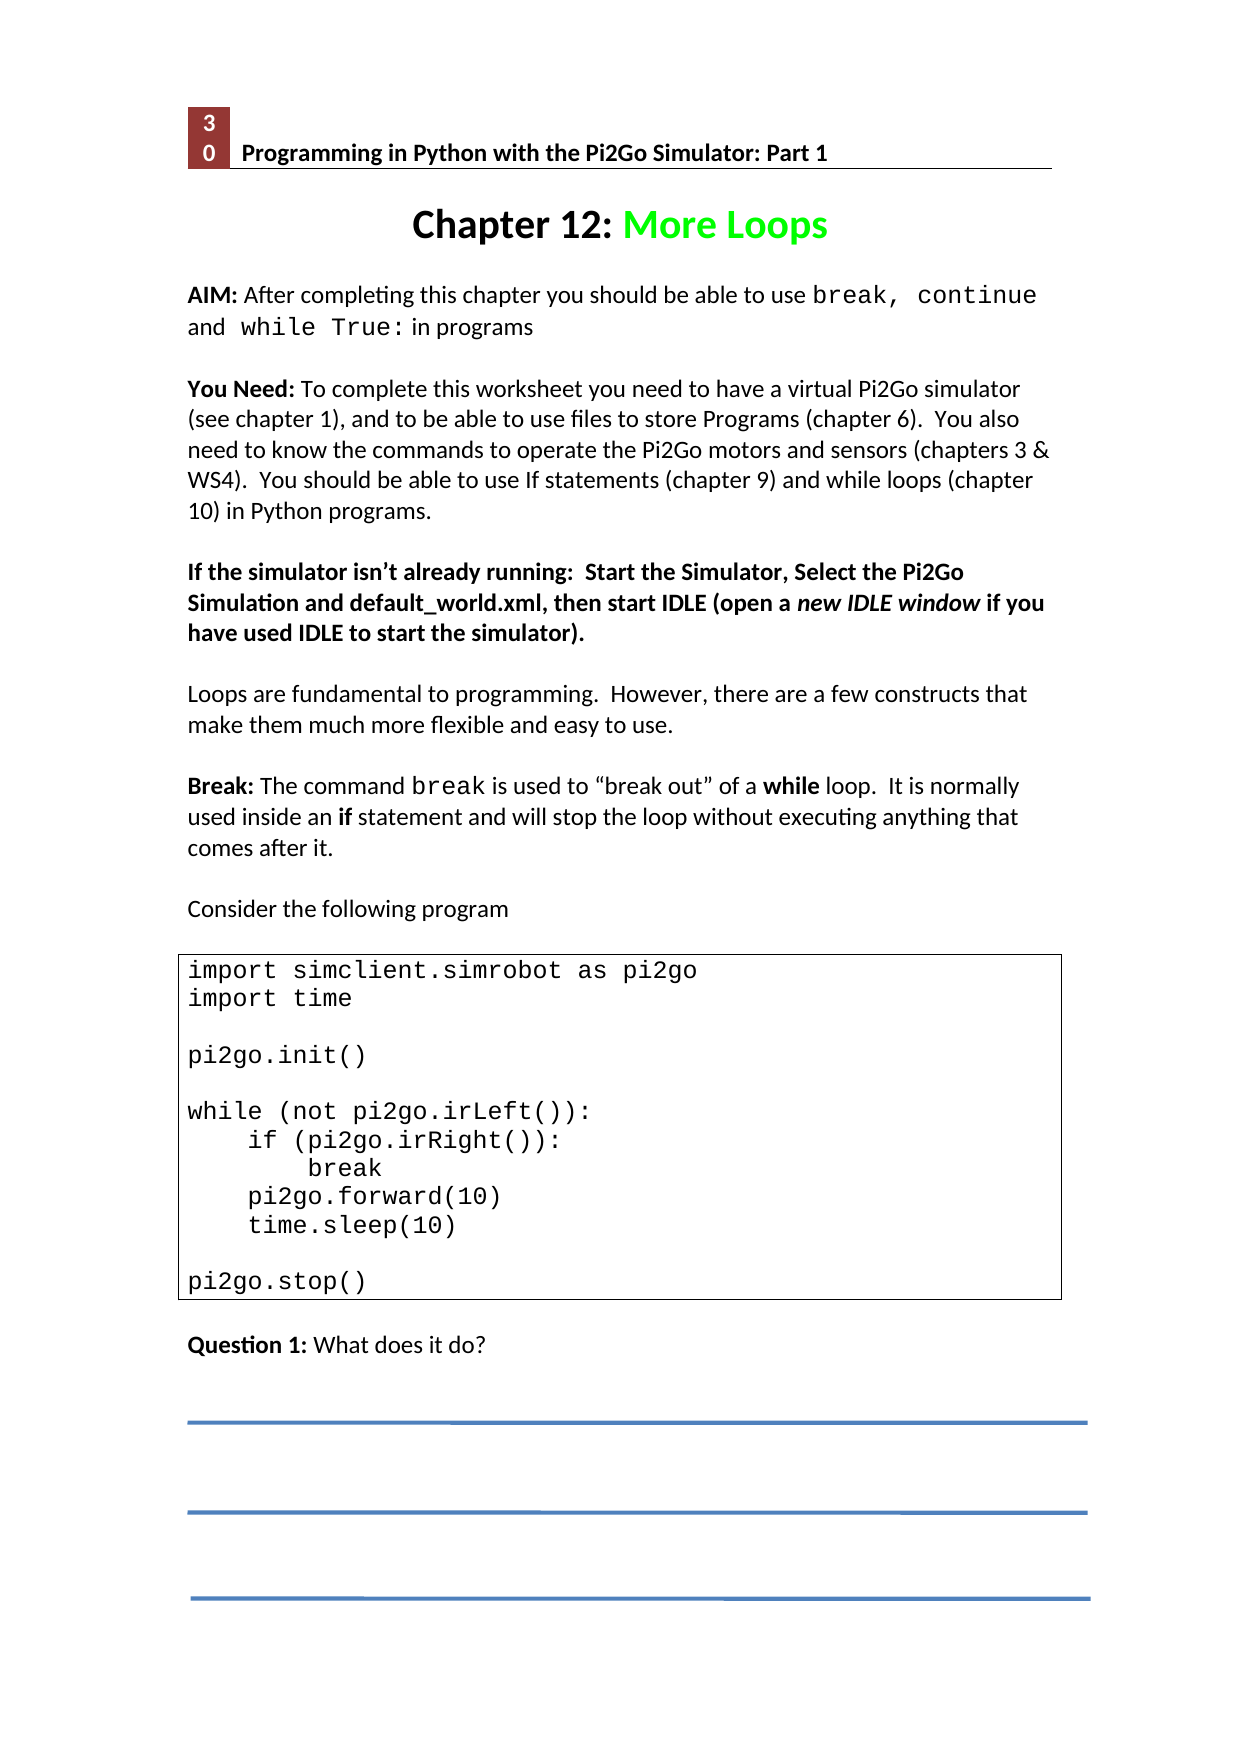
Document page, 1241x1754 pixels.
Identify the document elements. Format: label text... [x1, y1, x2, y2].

text Loops are fundamental to programming. However, there are a few constructs that make them much more flexible and easy to use. [187, 678, 1053, 739]
text If the simulator isn’t already running: Start the Simulator, Select the Pi2Go Simulation and default_world.xml, then start IDLE (open a new IDLE window if you have used IDLE to start the simulator). [187, 556, 1053, 648]
text import simclient.simrobot as pi2go [179, 955, 1061, 986]
text Consider the following program [187, 893, 1053, 924]
text AIM: After completing this chapter you should be able to use break, continue and while True: in programs [187, 279, 1053, 342]
text Break: The command break is used to “break out” of a while loop. It is normally used inside an if statement and will stop the loop without executing anything that comes after it. [187, 770, 1053, 863]
text Chapter 12: More Loops [187, 198, 1053, 248]
text if (pi2go.irRight()): [187, 1127, 1053, 1156]
text You Need: To complete this worksheet you need to have a virtual Pi2Go simulator (see chapter 1), and to be able to use files to store Programs (chapter 6). You also need to know the commands to operate the Pi2Go motors and sensors (chapters 3 & WS4). You should be able to use If statements (chapter 9) and while loops (chapter 10) in Python programs. [187, 373, 1053, 526]
text while (not pi2go.irLeft()): [187, 1099, 1053, 1127]
text time.sleep(10) [187, 1212, 1053, 1241]
text import time [187, 986, 1053, 1014]
text pi2go.forward(10) [187, 1184, 1053, 1212]
text pi2go.stop() [179, 1266, 1061, 1299]
text pi2go.init() [187, 1042, 1053, 1071]
text Question 1: What does it do? [187, 1329, 1053, 1360]
text break [187, 1156, 1053, 1184]
